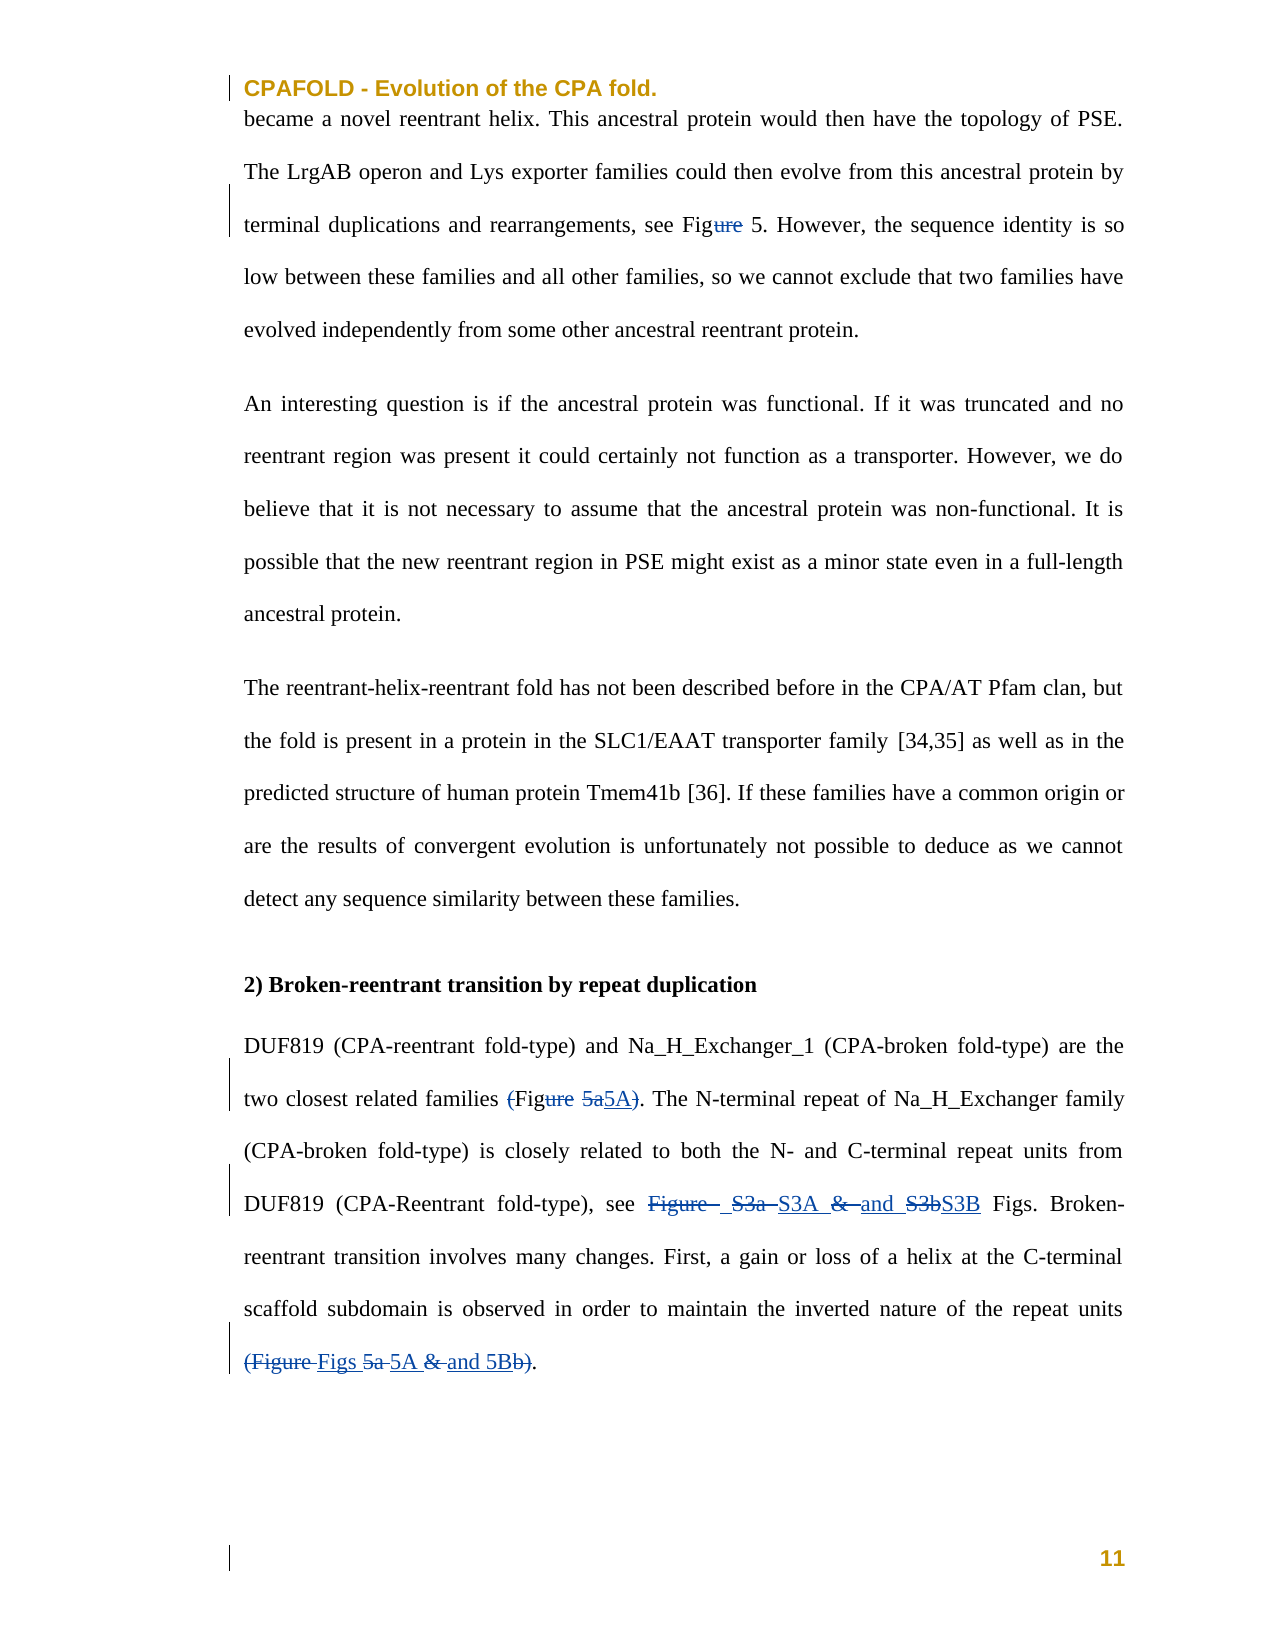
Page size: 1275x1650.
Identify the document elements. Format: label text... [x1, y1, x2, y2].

text An interesting question is if the ancestral protein was functional. If it was truncated and no reentrant region was present it could certainly not function as a transporter. However, we do believe that it is not necessary to assume that the ancestral protein was non-functional. It is possible that the new reentrant region in PSE might exist as a minor state even in a full-length ancestral protein. [244, 389, 1125, 627]
subtitle 2) Broken-reentrant transition by repeat duplication [244, 971, 1125, 997]
text DUF819 (CPA-reentrant fold-type) and Na_H_Exchanger_1 (CPA-broken fold-type) are the two closest related families Fig . The N-terminal repeat of Na_H_Exchanger family (CPA-broken fold-type) is closely related to both the N- and C-terminal repeat units from DUF819 (CPA-Reentrant fold-type), see Figs. Broken-reentrant transition involves many changes. First, a gain or loss of a helix at the C-terminal scaffold subdomain is observed in order to maintain the inverted nature of the repeat units . [244, 1032, 1125, 1374]
text The reentrant-helix-reentrant fold has not been described before in the CPA/AT Pfam clan, but the fold is present in a protein in the SLC1/EAAT transporter family [34,35] as well as in the predicted structure of human protein Tmem41b [36]. If these families have a common origin or are the results of convergent evolution is unfortunately not possible to deduce as we cannot detect any sequence similarity between these families. [244, 674, 1125, 911]
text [244, 105, 1125, 342]
